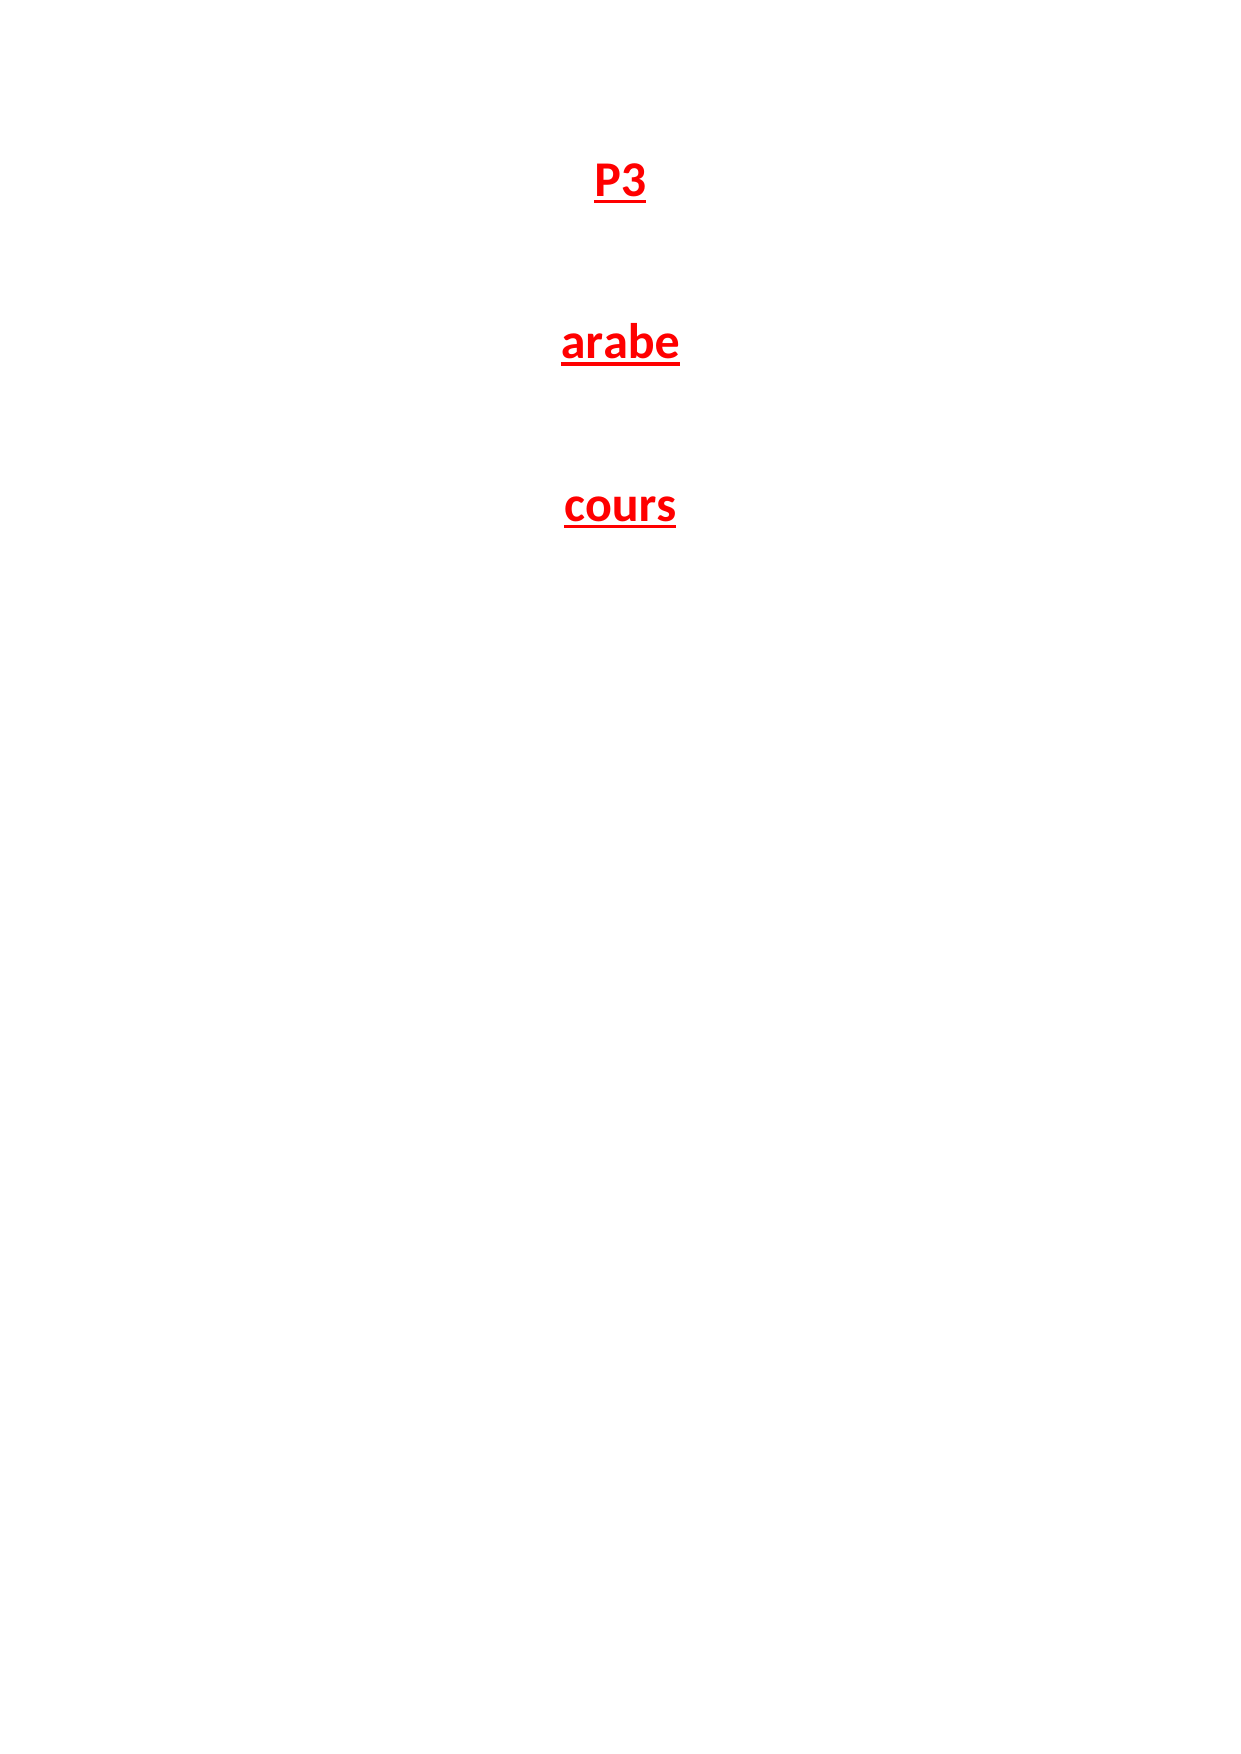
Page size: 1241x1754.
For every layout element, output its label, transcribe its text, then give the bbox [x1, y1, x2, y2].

text cours [148, 473, 1093, 534]
text arabe [148, 310, 1093, 371]
text P3 [148, 148, 1093, 209]
